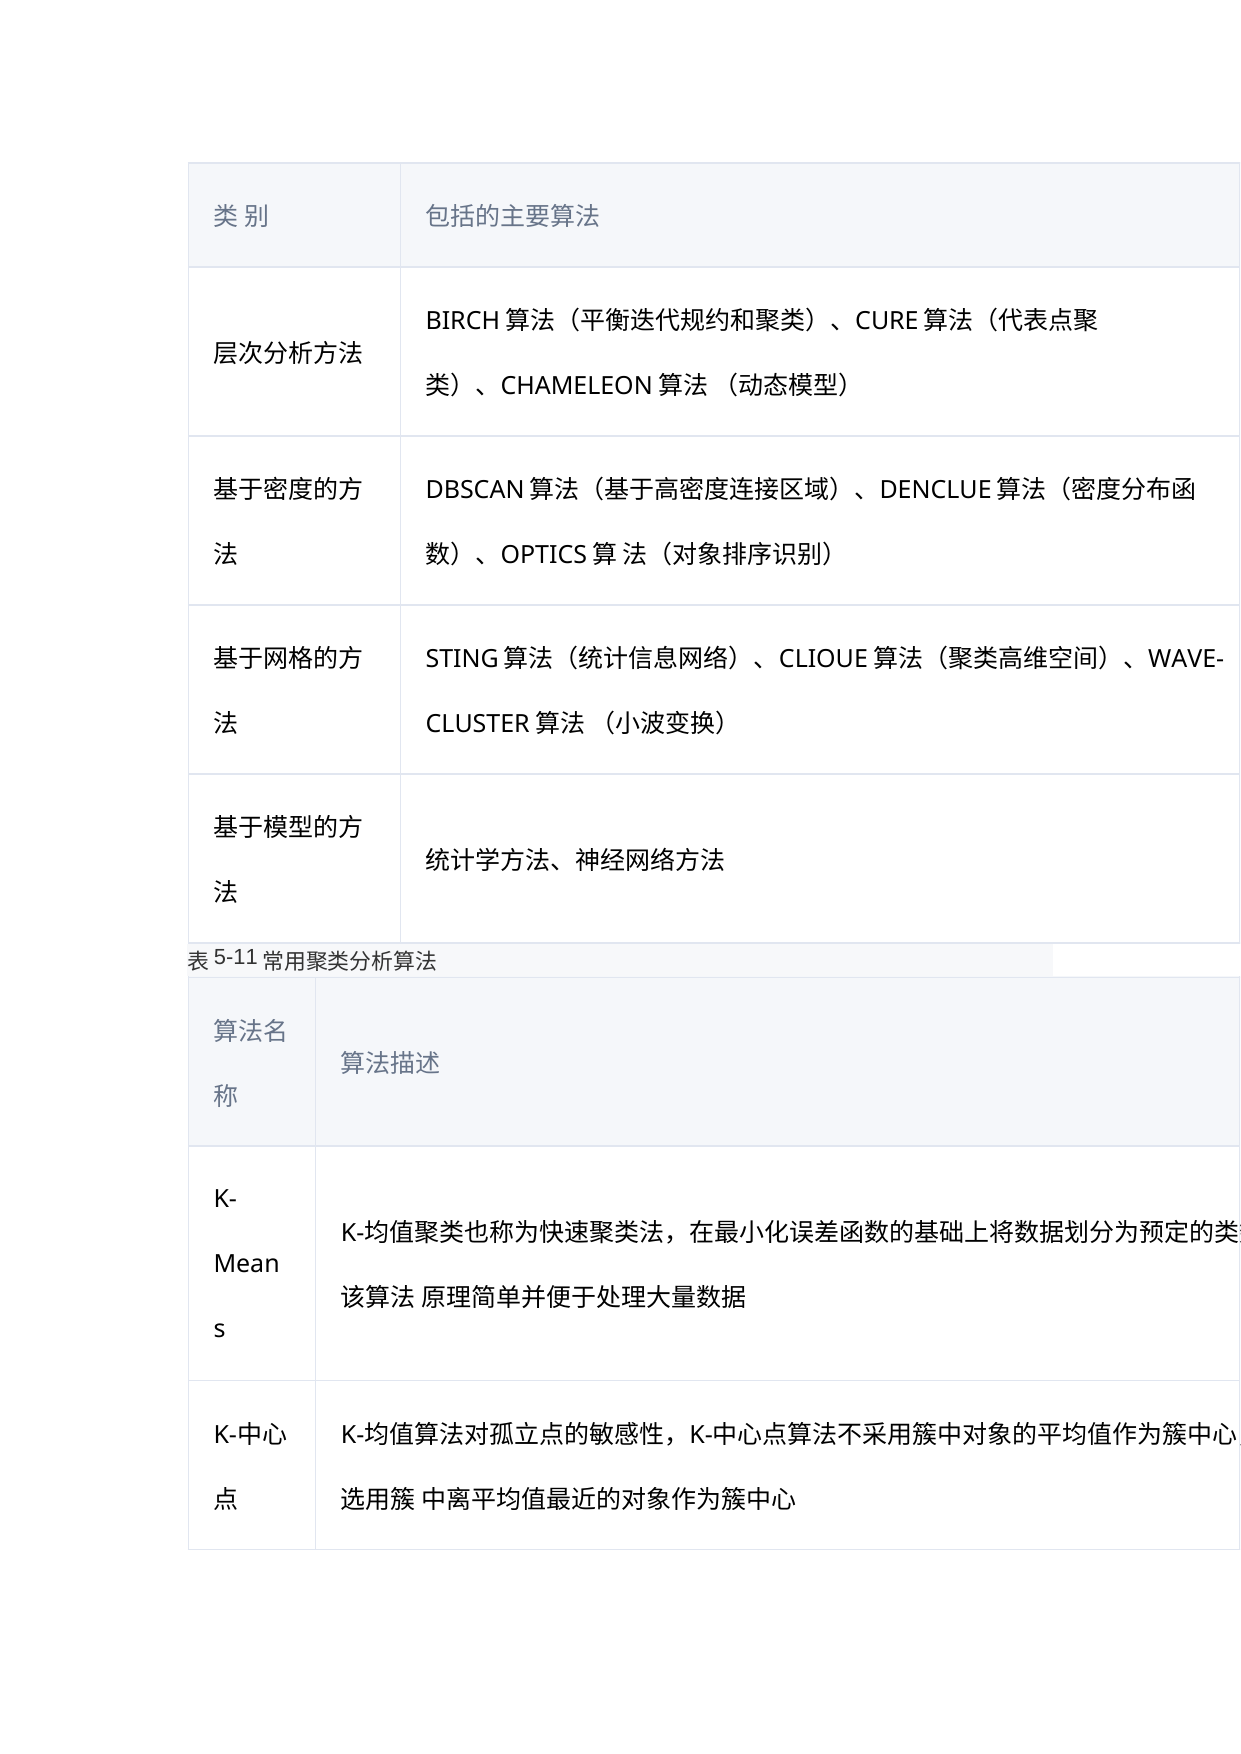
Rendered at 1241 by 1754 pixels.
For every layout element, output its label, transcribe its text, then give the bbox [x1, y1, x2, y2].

table_cell K-均值聚类也称为快速聚类法，在最小化误差函数的基础上将数据划分为预定的类数K。该算法 原理简单并便于处理大量数据 [316, 1147, 1239, 1379]
table_cell K-中心点 [189, 1381, 315, 1548]
table_cell 层次分析方法 [189, 268, 400, 435]
table_header 类 别 [189, 164, 400, 266]
table_cell 基于模型的方法 [189, 775, 400, 942]
table_header 包括的主要算法 [401, 164, 1239, 266]
table_cell K-Means [189, 1147, 315, 1379]
table_header 算法名称 [189, 978, 315, 1145]
table_cell 基于网格的方法 [189, 606, 400, 773]
table_header 算法描述 [316, 978, 1239, 1145]
table_cell DBSCAN算法（基于高密度连接区域）、DENCLUE算法（密度分布函数）、OPTICS算 法（对象排序识别） [401, 437, 1239, 604]
table_cell 统计学方法、神经网络方法 [401, 775, 1239, 942]
text 表5-11常用聚类分析算法 [187, 944, 1053, 976]
table_cell STING算法（统计信息网络）、CLIOUE算法（聚类高维空间）、WAVE-CLUSTER算法 （小波变换） [401, 606, 1239, 773]
table_cell BIRCH算法（平衡迭代规约和聚类）、CURE算法（代表点聚类）、CHAMELEON算法 （动态模型） [401, 268, 1239, 435]
table_cell K-均值算法对孤立点的敏感性，K-中心点算法不采用簇中对象的平均值作为簇中心，而选用簇 中离平均值最近的对象作为簇中心 [316, 1381, 1239, 1548]
table_cell 基于密度的方法 [189, 437, 400, 604]
